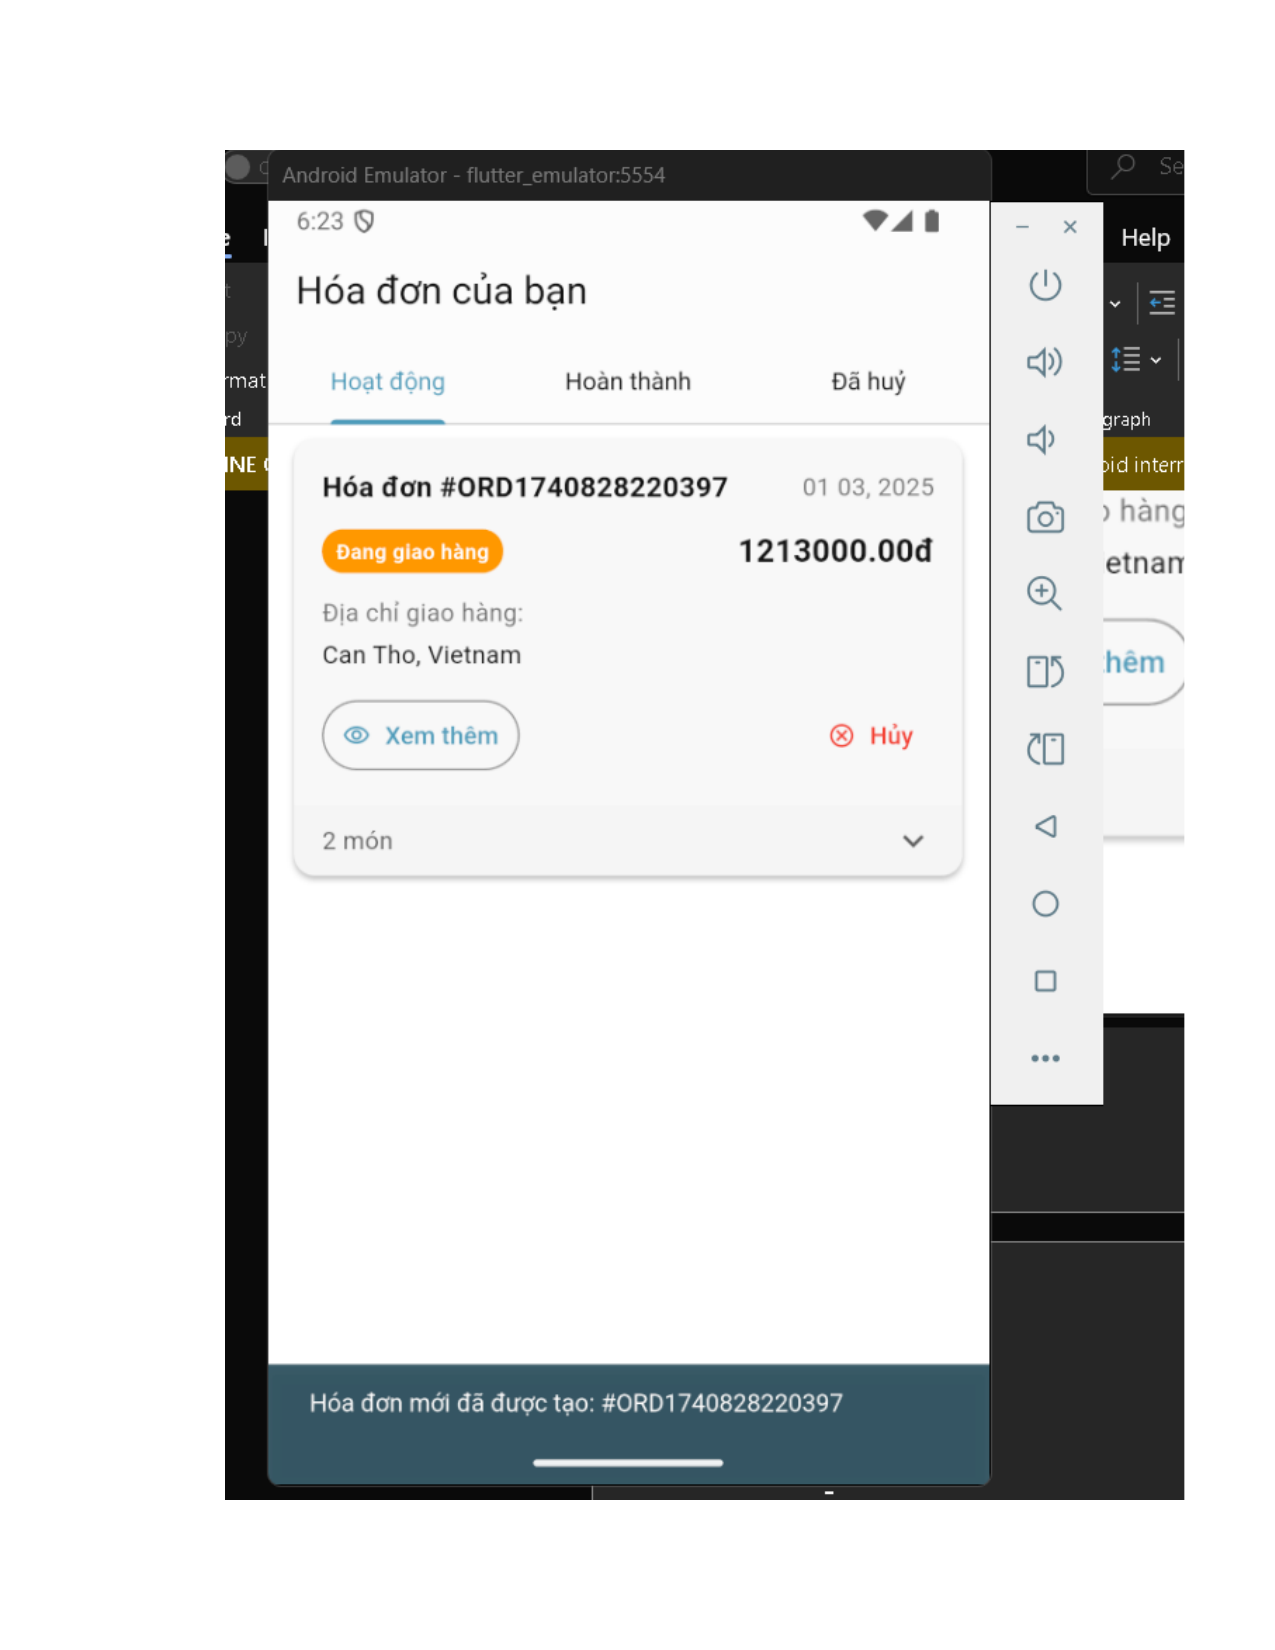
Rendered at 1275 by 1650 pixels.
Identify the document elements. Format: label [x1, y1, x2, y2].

picture [225, 150, 1185, 1500]
